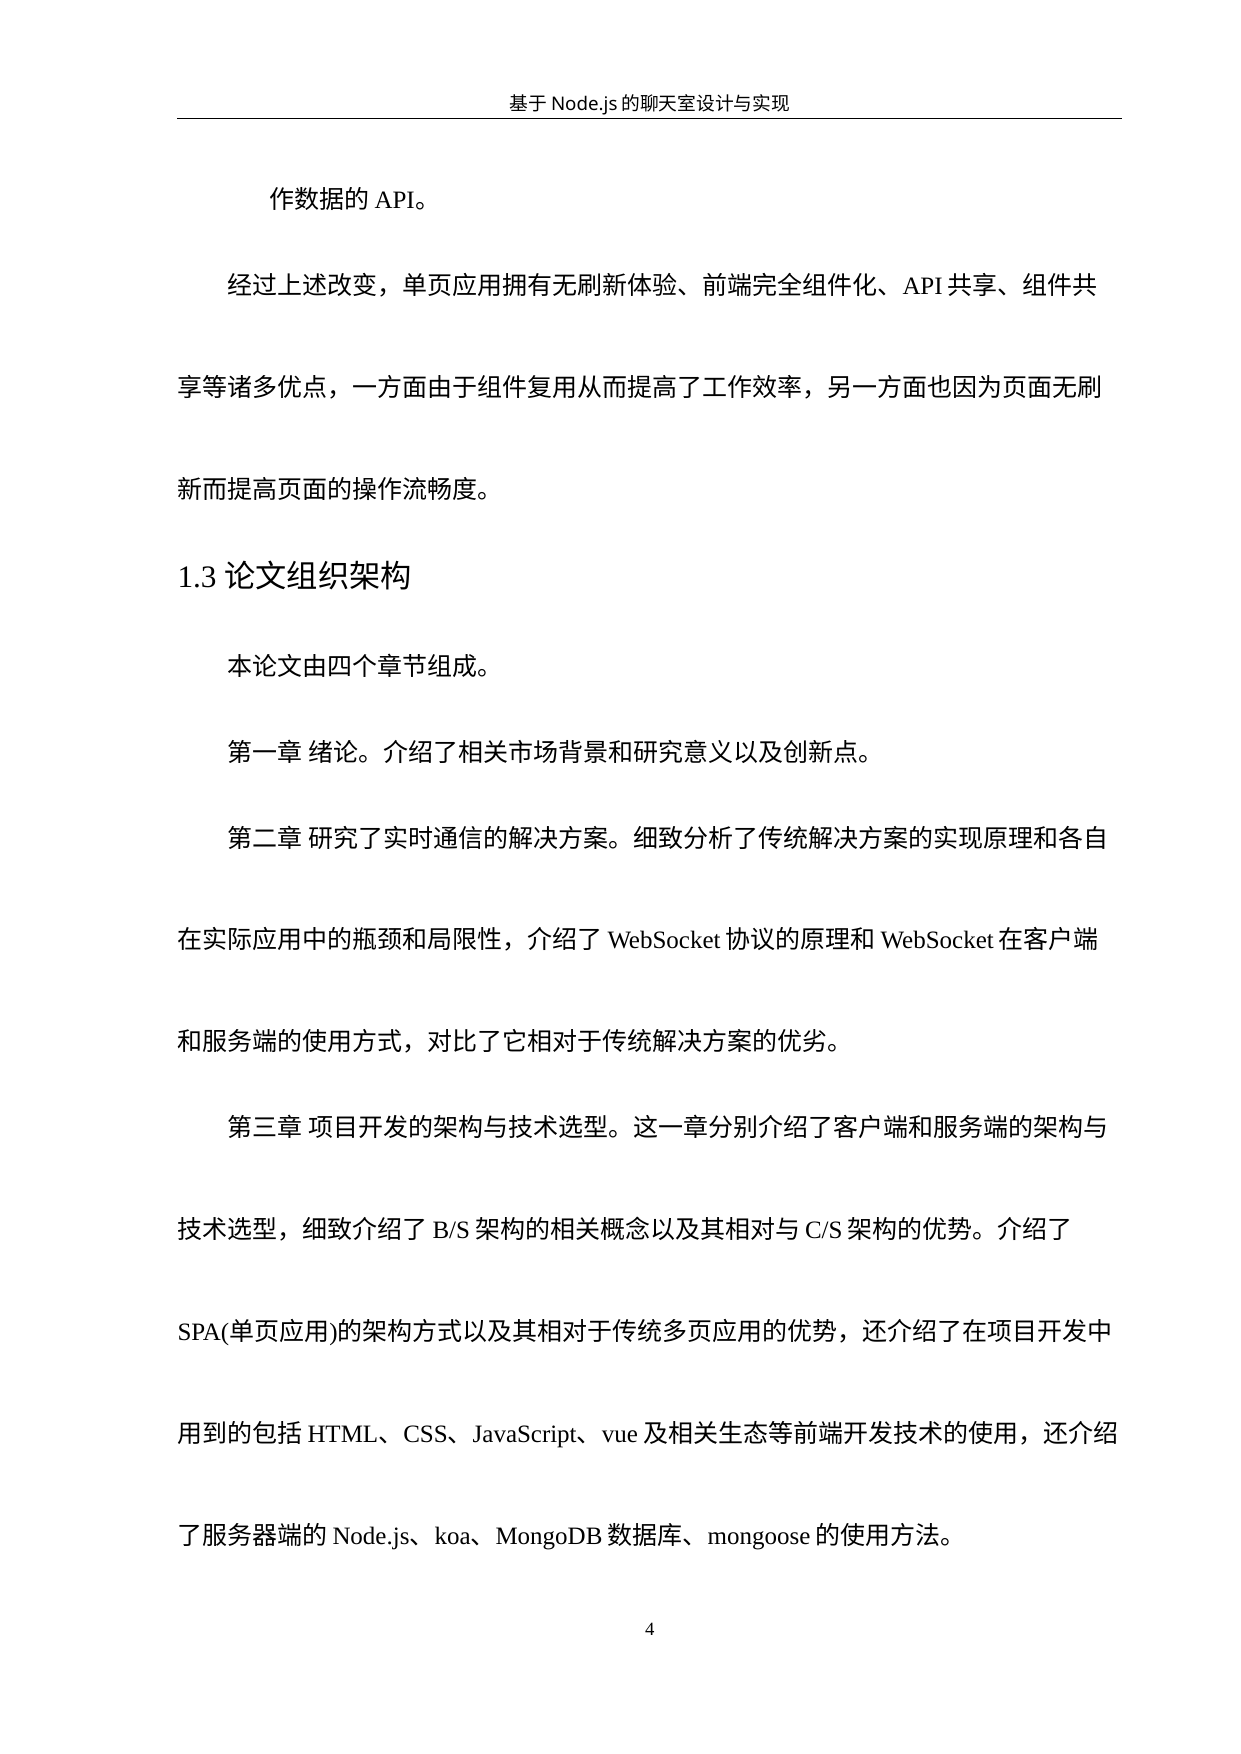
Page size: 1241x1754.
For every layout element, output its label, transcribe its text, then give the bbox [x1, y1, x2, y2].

text 第二章 研究了实时通信的解决方案。细致分析了传统解决方案的实现原理和各自在实际应用中的瓶颈和局限性，介绍了WebSocket协议的原理和WebSocket在客户端和服务端的使用方式，对比了它相对于传统解决方案的优劣。 [177, 802, 1122, 1074]
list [227, 164, 1122, 232]
text 第一章 绪论。介绍了相关市场背景和研究意义以及创新点。 [177, 716, 1122, 784]
text 第三章 项目开发的架构与技术选型。这一章分别介绍了客户端和服务端的架构与技术选型，细致介绍了B/S架构的相关概念以及其相对与C/S架构的优势。介绍了SPA(单页应用)的架构方式以及其相对于传统多页应用的优势，还介绍了在项目开发中用到的包括HTML、CSS、JavaScript、vue及相关生态等前端开发技术的使用，还介绍了服务器端的Node.js、koa、MongoDB数据库、mongoose的使用方法。 [177, 1092, 1122, 1567]
subtitle 1.3 论文组织架构 [177, 540, 1122, 608]
text 经过上述改变，单页应用拥有无刷新体验、前端完全组件化、API共享、组件共享等诸多优点，一方面由于组件复用从而提高了工作效率，另一方面也因为页面无刷新而提高页面的操作流畅度。 [177, 250, 1122, 522]
text 本论文由四个章节组成。 [177, 630, 1122, 698]
